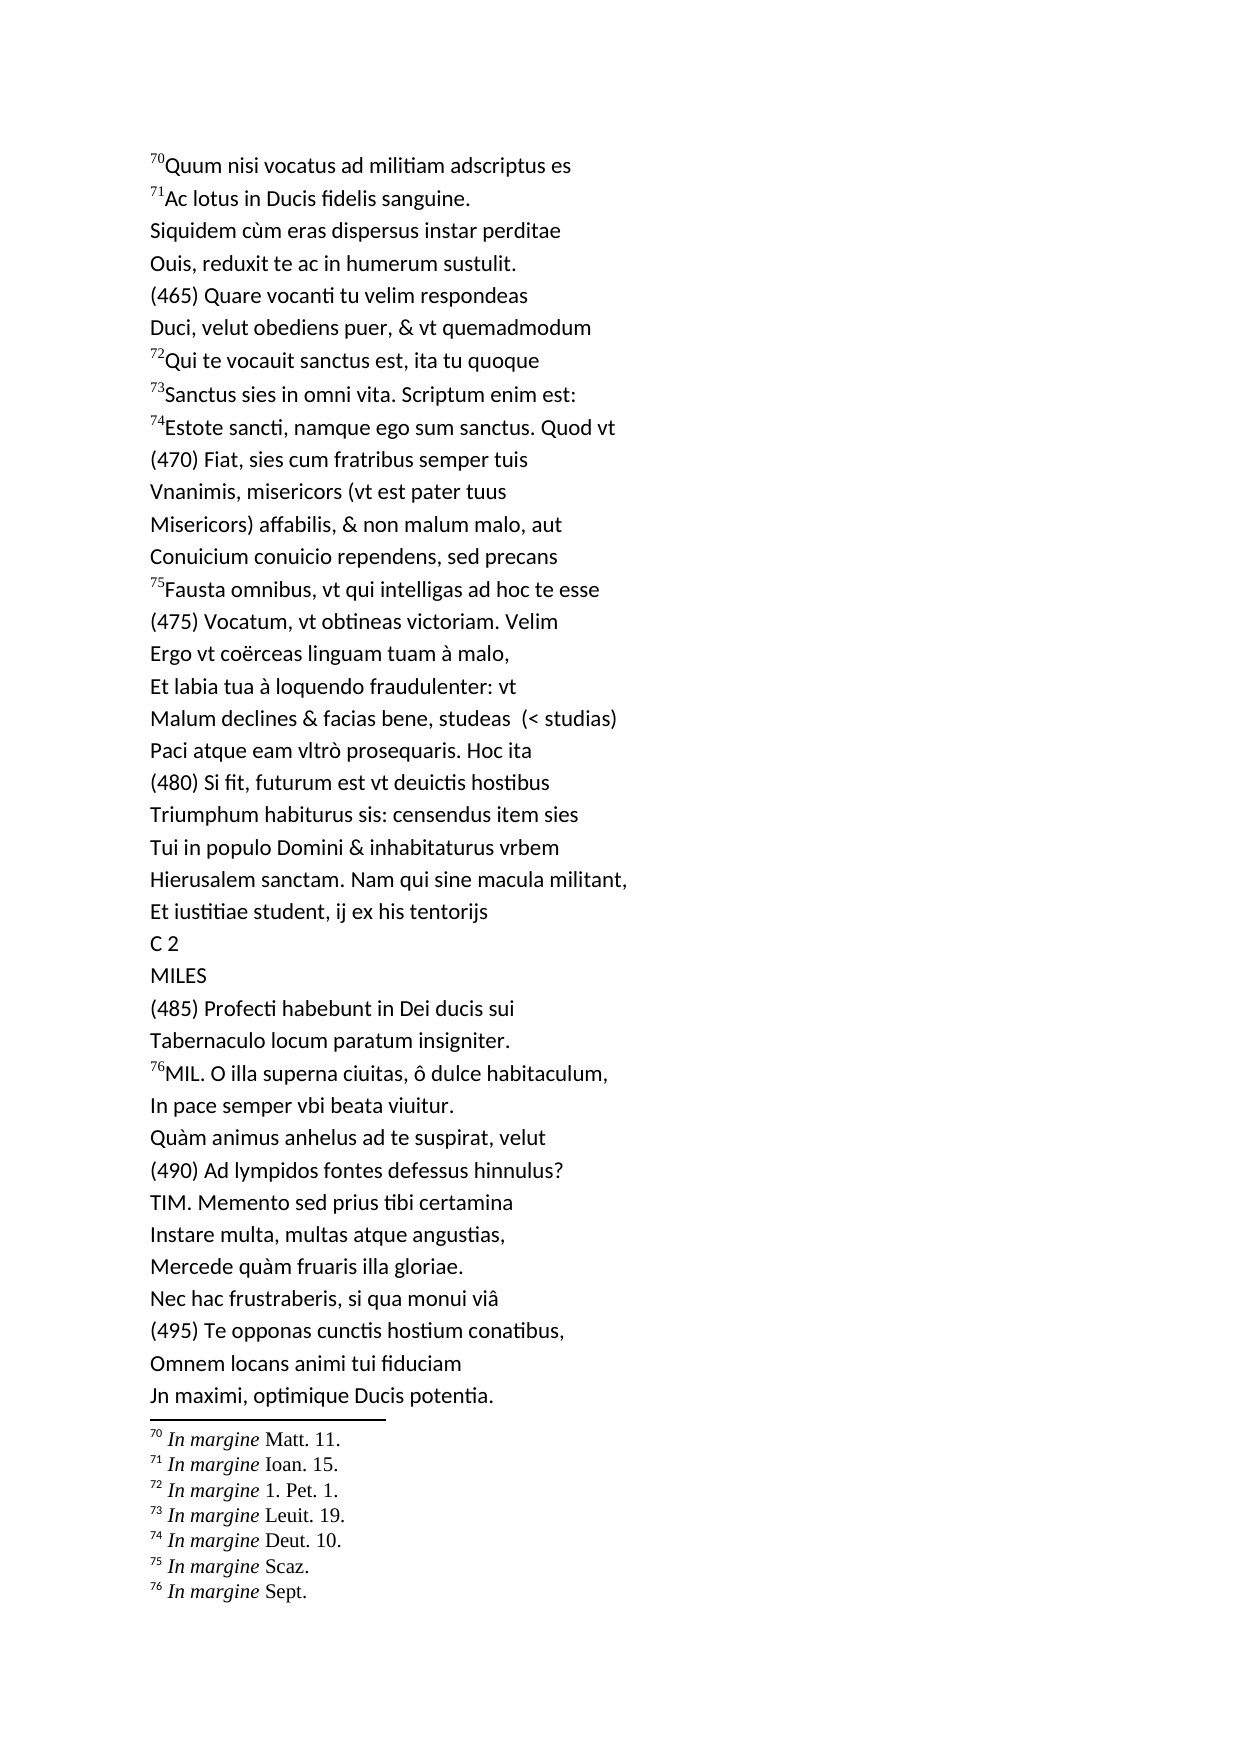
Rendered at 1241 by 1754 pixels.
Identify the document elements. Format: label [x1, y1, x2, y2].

text [150, 150, 1090, 1409]
